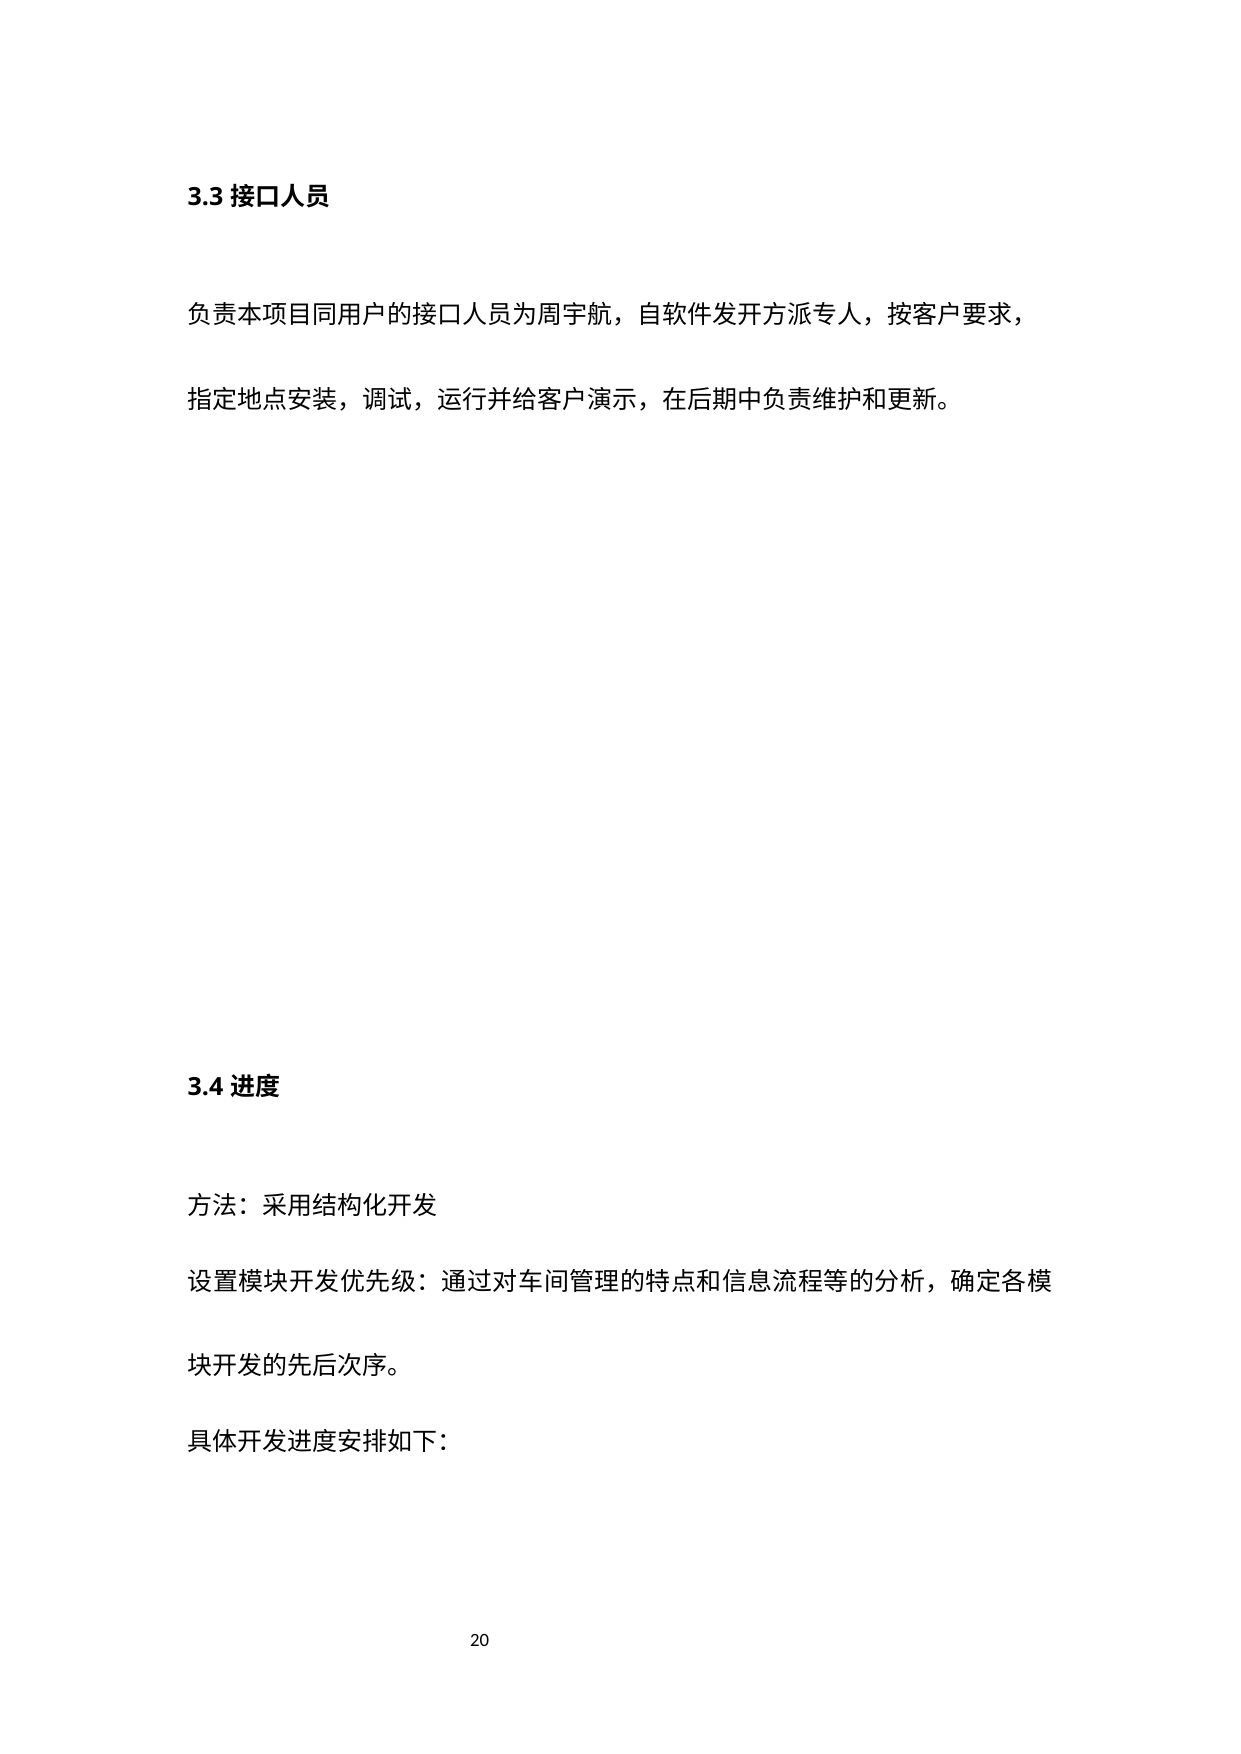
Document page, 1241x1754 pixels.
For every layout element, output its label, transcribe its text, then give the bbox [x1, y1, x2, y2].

text 负责本项目同用户的接口人员为周宇航，自软件发开方派专人，按客户要求，指定地点安装，调试，运行并给客户演示，在后期中负责维护和更新。 [187, 281, 1053, 430]
text 具体开发进度安排如下： [187, 1407, 1053, 1472]
text 方法：采用结构化开发 [187, 1171, 1053, 1236]
text 设置模块开发优先级：通过对车间管理的特点和信息流程等的分析，确定各模块开发的先后次序。 [187, 1247, 1053, 1396]
subtitle 3.4 进度 [187, 1052, 1053, 1117]
subtitle 3.3 接口人员 [187, 162, 1053, 227]
